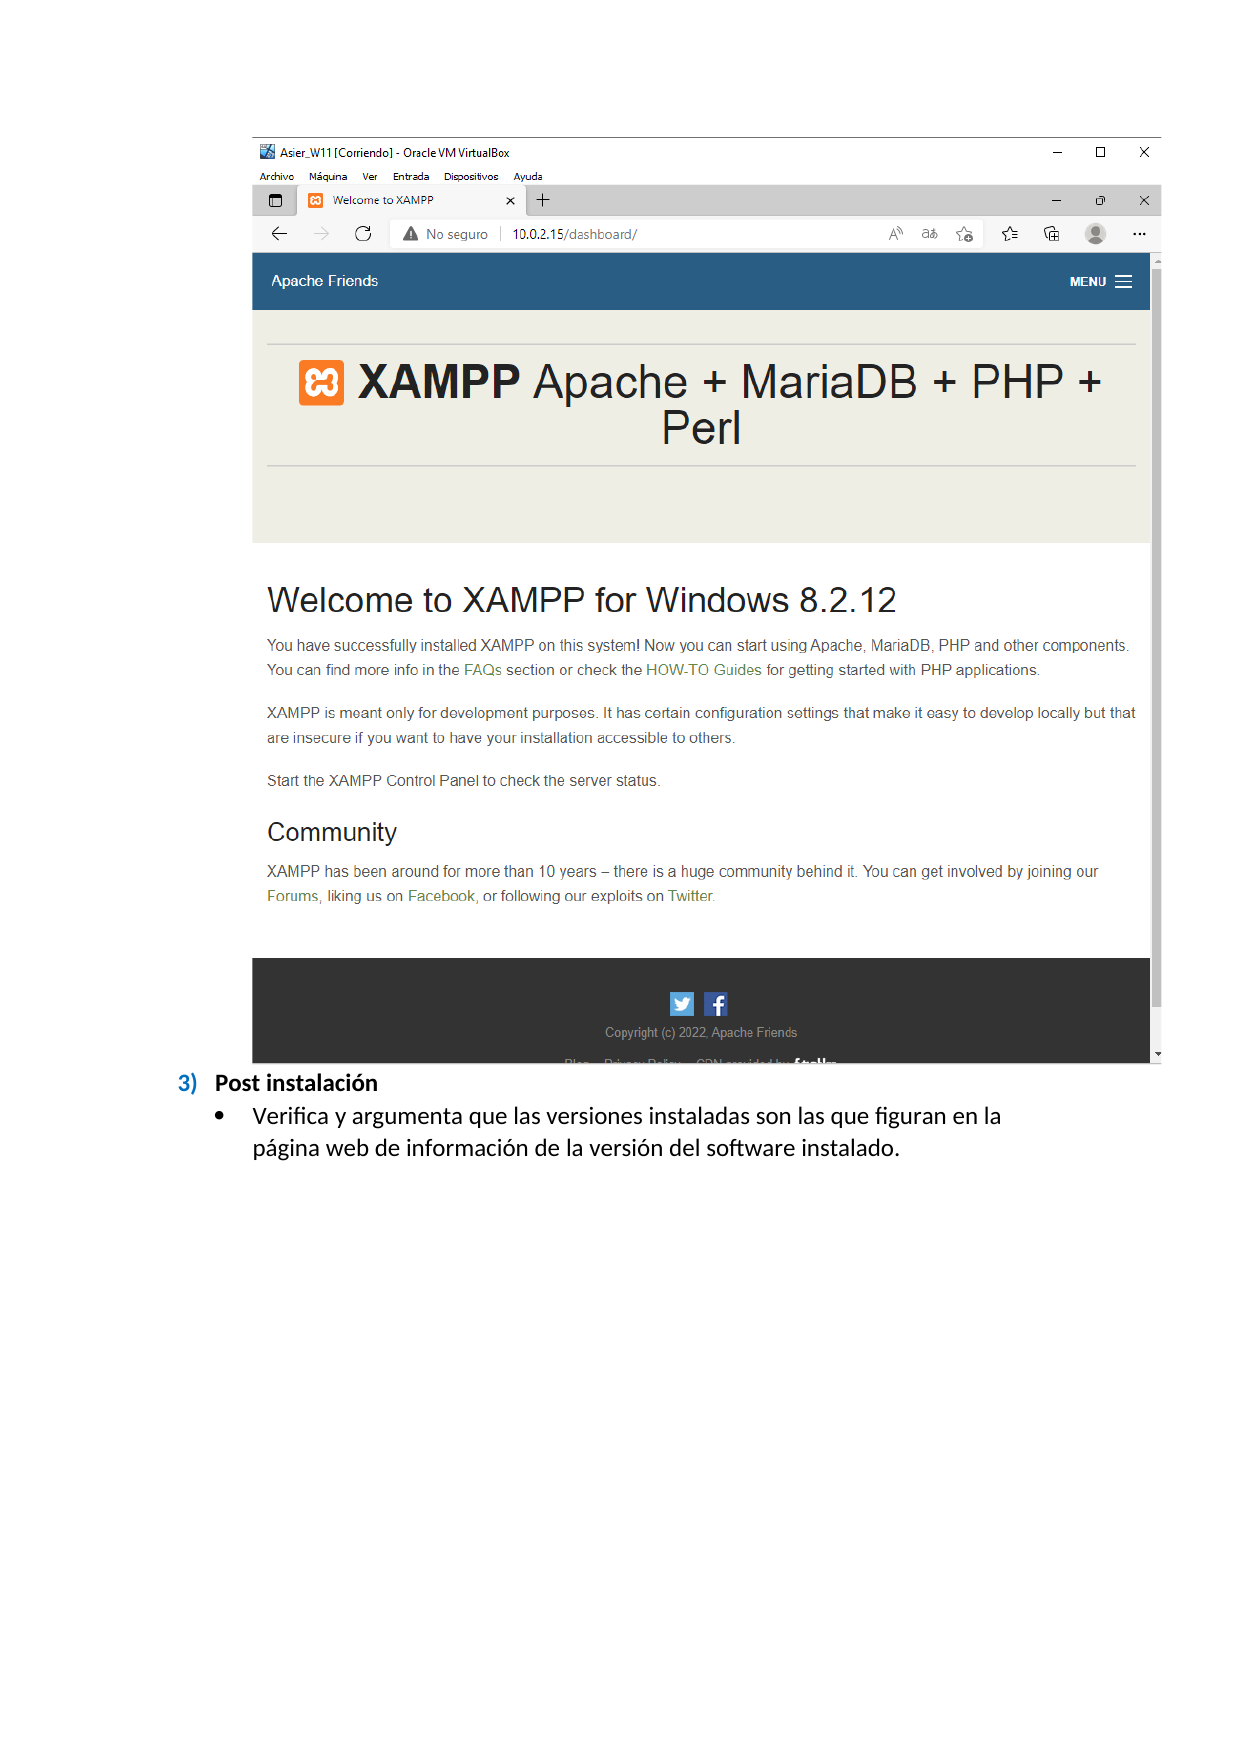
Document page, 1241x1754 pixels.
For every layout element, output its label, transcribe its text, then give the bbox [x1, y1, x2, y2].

picture [252, 137, 1162, 1065]
list Verifica y argumenta que las versiones instaladas son las que figuran en la página web de información de la versión del software instalado. [215, 1100, 1063, 1163]
subtitle Post instalación [177, 1067, 1076, 1098]
